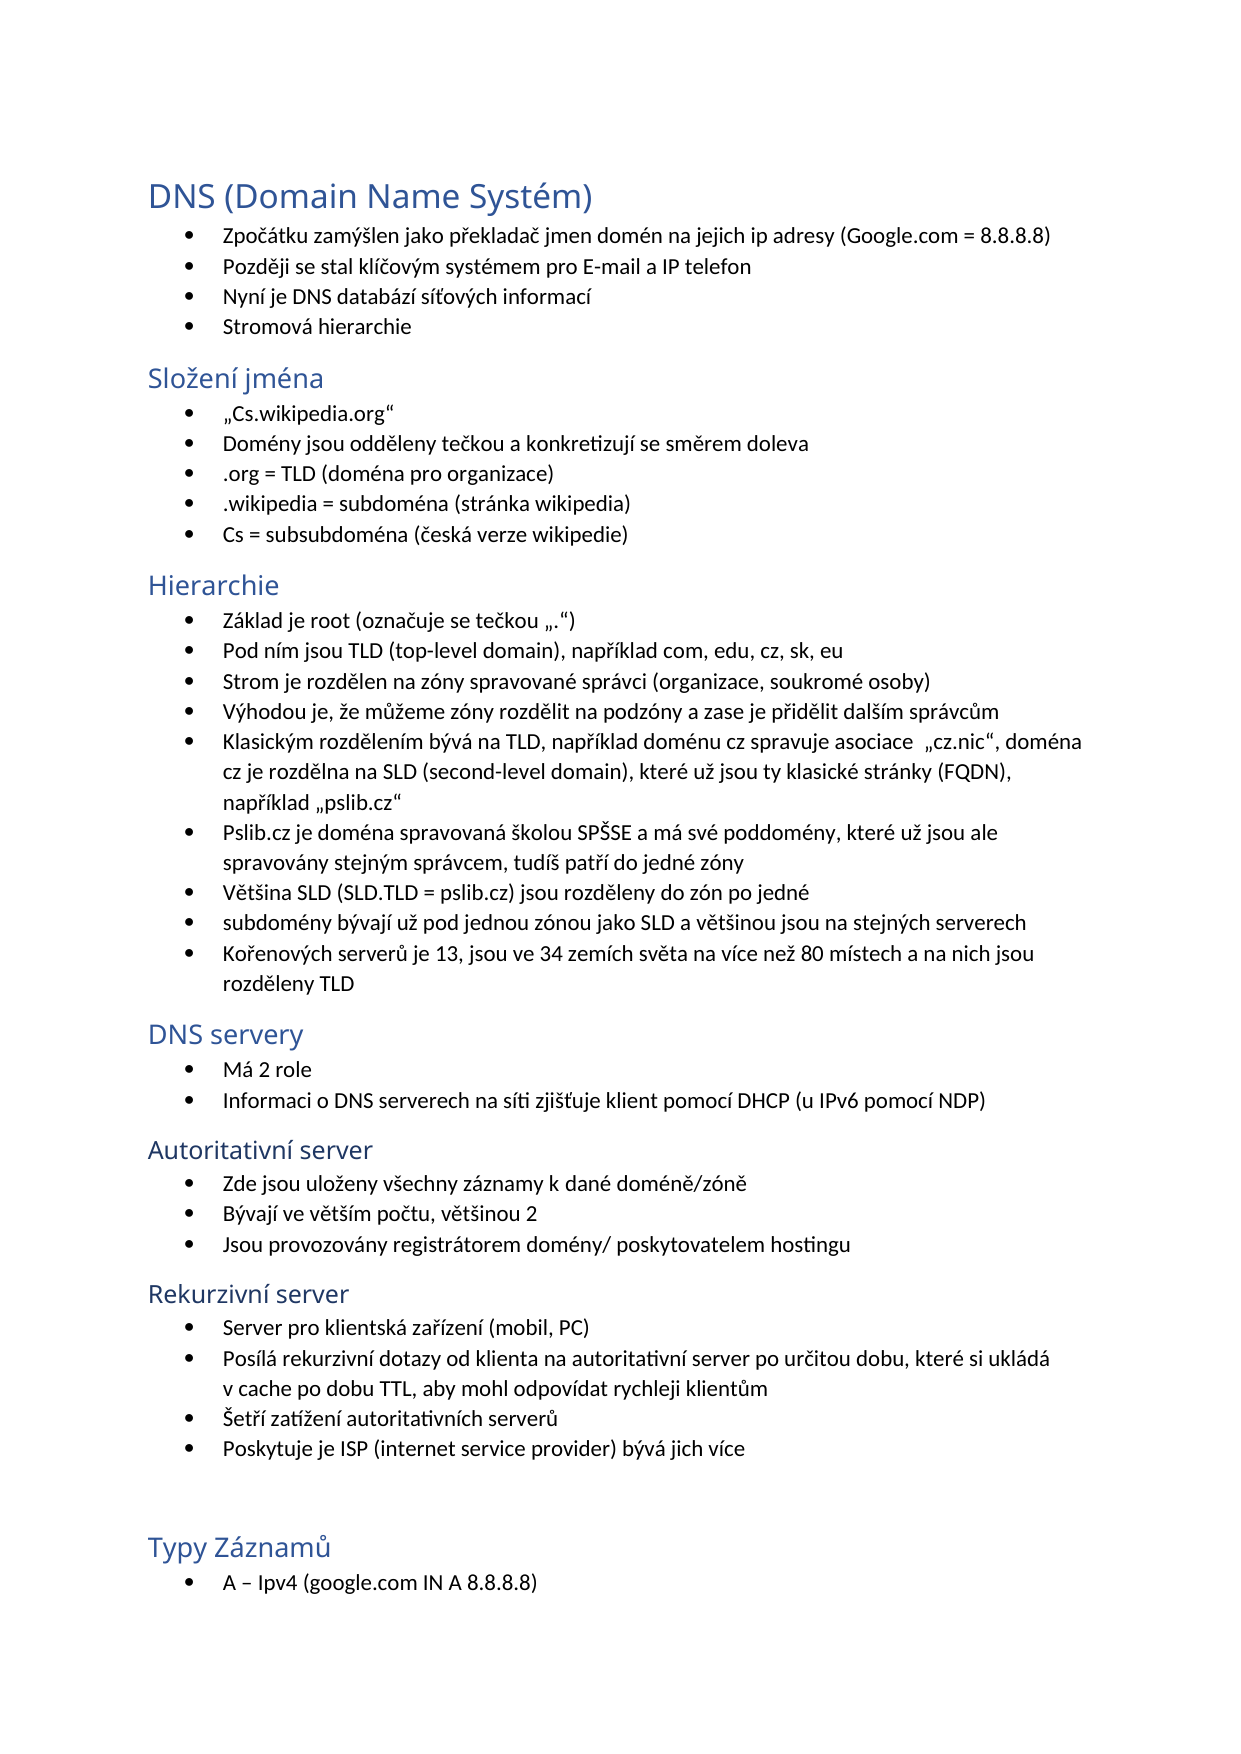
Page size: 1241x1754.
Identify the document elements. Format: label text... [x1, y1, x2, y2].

list A – Ipv4 (google.com IN A 8.8.8.8) [185, 1568, 1093, 1596]
subtitle Rekurzivní server [148, 1277, 1093, 1311]
list Jsou provozovány registrátorem domény/ poskytovatelem hostingu [185, 1230, 1093, 1258]
list subdomény bývají už pod jednou zónou jako SLD a většinou jsou na stejných serverech [185, 908, 1093, 936]
list Server pro klientská zařízení (mobil, PC) [185, 1313, 1093, 1341]
list Nyní je DNS databází síťových informací [185, 282, 1093, 310]
list .wikipedia = subdoména (stránka wikipedia) [185, 489, 1093, 517]
list Informaci o DNS serverech na síti zjišťuje klient pomocí DHCP (u IPv6 pomocí NDP) [185, 1086, 1093, 1114]
subtitle Typy Záznamů [148, 1528, 1093, 1565]
list Pslib.cz je doména spravovaná školou SPŠSE a má své poddomény, které už jsou ale spravovány stejným správcem, tudíš patří do jedné zóny [185, 818, 1093, 876]
list Bývají ve větším počtu, většinou 2 [185, 1199, 1093, 1228]
list „Cs.wikipedia.org“ [185, 399, 1093, 427]
list Stromová hierarchie [185, 312, 1093, 340]
list Zde jsou uloženy všechny záznamy k dané doméně/zóně [185, 1169, 1093, 1197]
subtitle Autoritativní server [148, 1133, 1093, 1167]
list Zpočátku zamýšlen jako překladač jmen domén na jejich ip adresy (Google.com = 8.8.8.8) [185, 222, 1093, 249]
list Pod ním jsou TLD (top-level domain), například com, edu, cz, sk, eu [185, 637, 1093, 664]
list Šetří zatížení autoritativních serverů [185, 1404, 1093, 1432]
list Základ je root (označuje se tečkou „.“) [185, 606, 1093, 634]
subtitle Složení jména [148, 359, 1093, 396]
list Později se stal klíčovým systémem pro E-mail a IP telefon [185, 252, 1093, 280]
list Poskytuje je ISP (internet service provider) bývá jich více [185, 1434, 1093, 1462]
list Většina SLD (SLD.TLD = pslib.cz) jsou rozděleny do zón po jedné [185, 878, 1093, 906]
list Kořenových serverů je 13, jsou ve 34 zemích světa na více než 80 místech a na nich jsou rozděleny TLD [185, 939, 1093, 997]
list Výhodou je, že můžeme zóny rozdělit na podzóny a zase je přidělit dalším správcům [185, 697, 1093, 725]
list Má 2 role [185, 1056, 1093, 1083]
list Domény jsou odděleny tečkou a konkretizují se směrem doleva [185, 429, 1093, 457]
subtitle DNS servery [148, 1016, 1093, 1053]
list Strom je rozdělen na zóny spravované správci (organizace, soukromé osoby) [185, 667, 1093, 695]
subtitle DNS (Domain Name Systém) [148, 173, 1093, 218]
list Cs = subsubdoména (česká verze wikipedie) [185, 520, 1093, 548]
list Posílá rekurzivní dotazy od klienta na autoritativní server po určitou dobu, které si ukládá v cache po dobu TTL, aby mohl odpovídat rychleji klientům [185, 1344, 1093, 1402]
subtitle Hierarchie [148, 567, 1093, 603]
list Klasickým rozdělením bývá na TLD, například doménu cz spravuje asociace „cz.nic“, doména cz je rozdělna na SLD (second-level domain), které už jsou ty klasické stránky (FQDN), například „pslib.cz“ [185, 727, 1093, 816]
list .org = TLD (doména pro organizace) [185, 459, 1093, 487]
